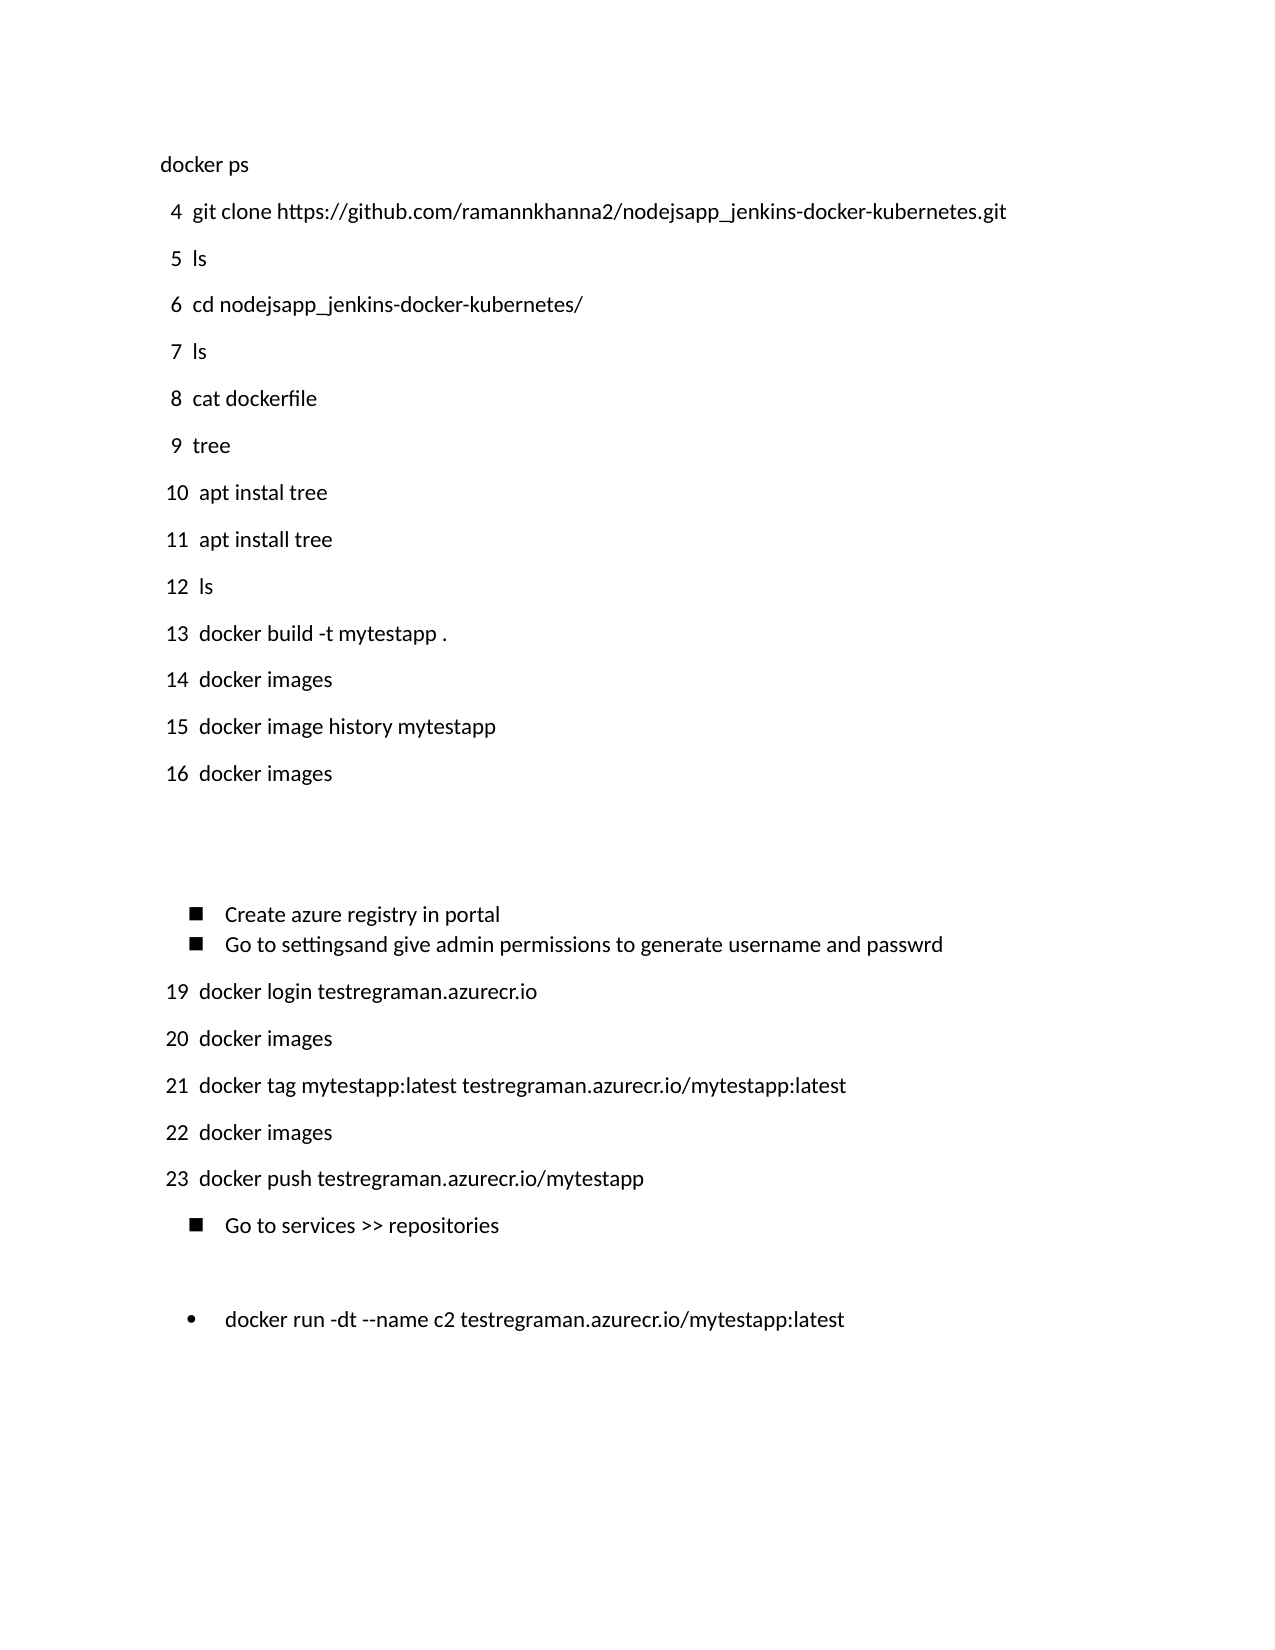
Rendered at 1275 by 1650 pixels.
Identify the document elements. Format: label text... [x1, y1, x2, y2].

text 11 apt install tree [150, 525, 1125, 553]
list Create azure registry in portal [187, 900, 1125, 928]
text 7 ls [150, 337, 1125, 366]
list Go to settingsand give admin permissions to generate username and passwrd [187, 930, 1125, 958]
text 14 docker images [150, 666, 1125, 694]
text 15 docker image history mytestapp [150, 712, 1125, 741]
list docker run -dt --name c2 testregraman.azurecr.io/mytestapp:latest [187, 1305, 1125, 1333]
text 19 docker login testregraman.azurecr.io [150, 977, 1125, 1005]
text 10 apt instal tree [150, 478, 1125, 506]
text 16 docker images [150, 759, 1125, 787]
text 9 tree [150, 431, 1125, 459]
text 8 cat dockerfile [150, 384, 1125, 412]
list Go to services >> repositories [187, 1211, 1125, 1239]
text 5 ls [150, 244, 1125, 272]
text 13 docker build -t mytestapp . [150, 619, 1125, 647]
text 23 docker push testregraman.azurecr.io/mytestapp [150, 1164, 1125, 1193]
text docker ps [150, 150, 1125, 178]
text 12 ls [150, 572, 1125, 600]
text 21 docker tag mytestapp:latest testregraman.azurecr.io/mytestapp:latest [150, 1071, 1125, 1099]
text 20 docker images [150, 1024, 1125, 1052]
text 22 docker images [150, 1118, 1125, 1146]
text 4 git clone https://github.com/ramannkhanna2/nodejsapp_jenkins-docker-kubernetes.git [150, 197, 1125, 225]
text 6 cd nodejsapp_jenkins-docker-kubernetes/ [150, 291, 1125, 319]
